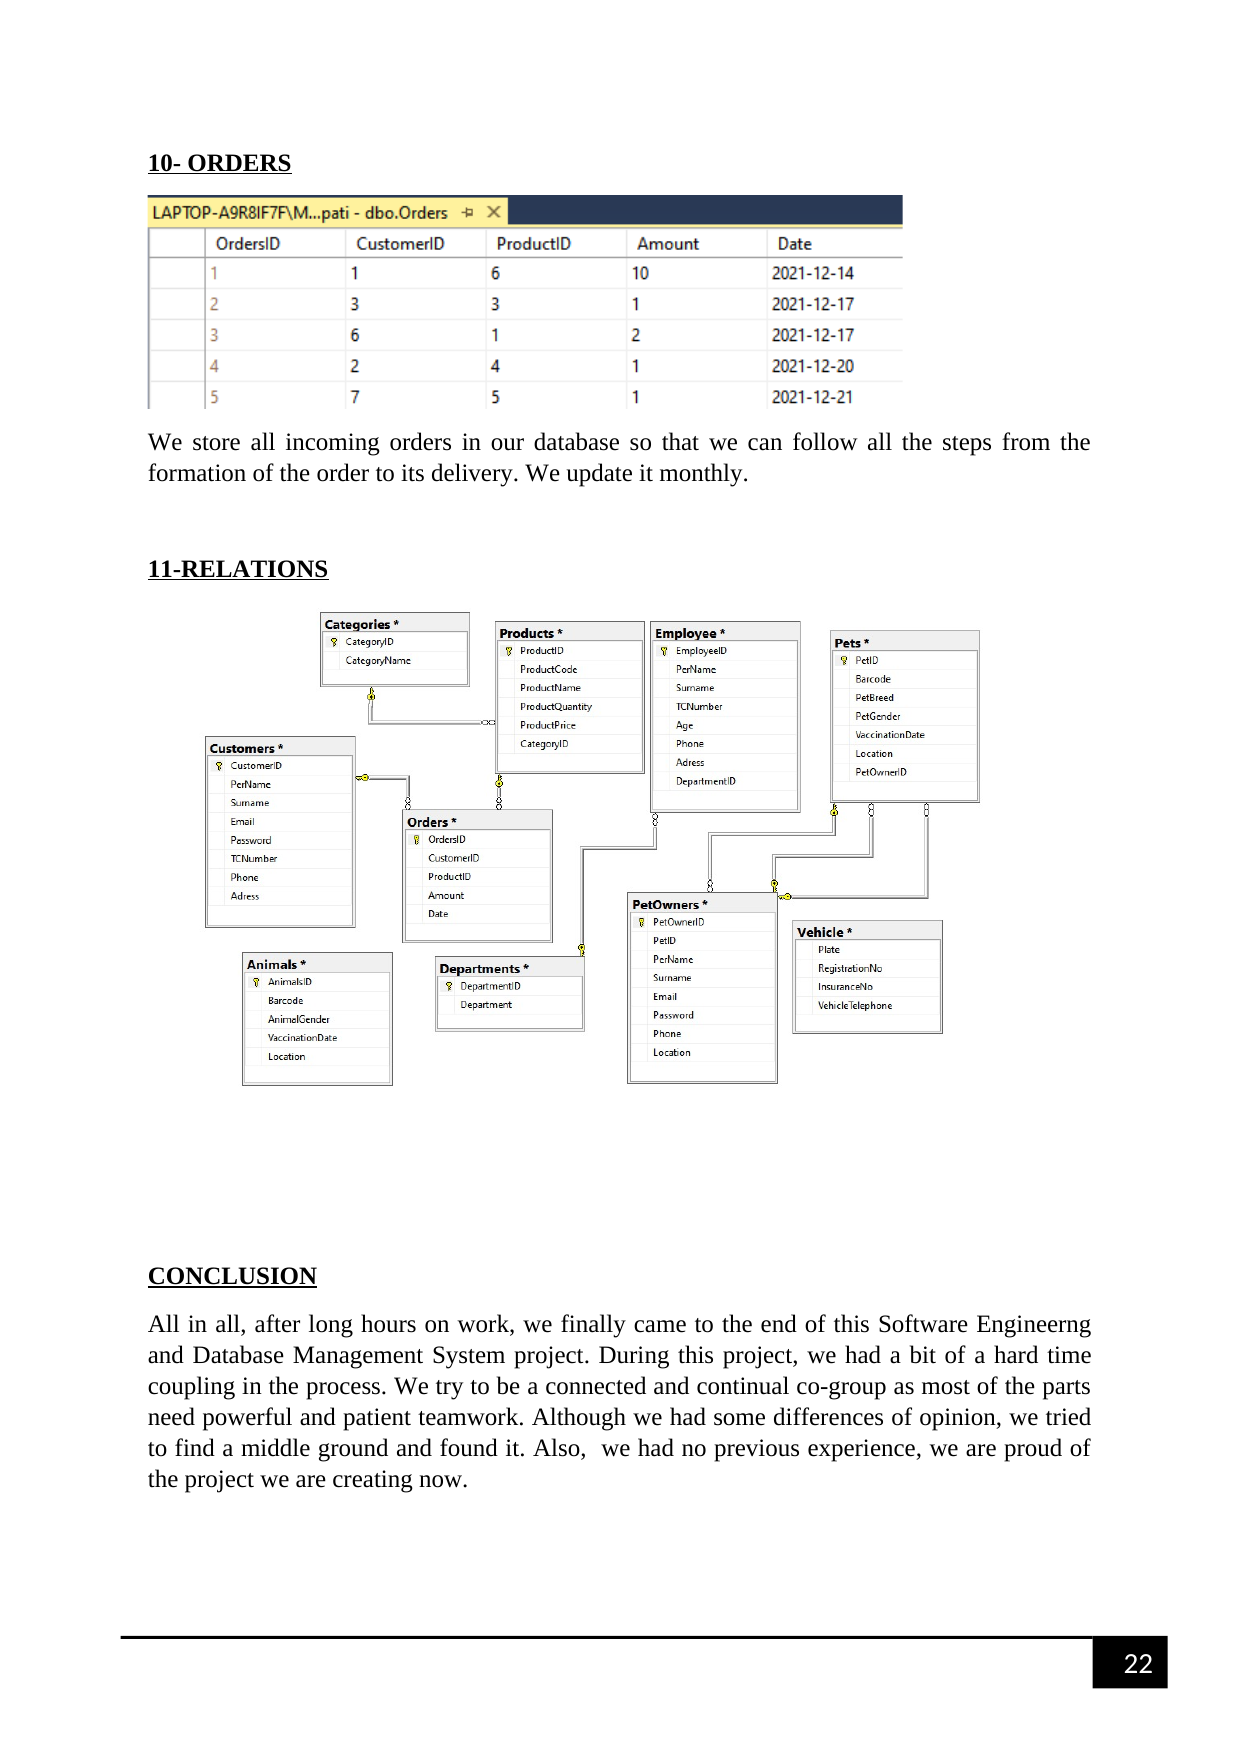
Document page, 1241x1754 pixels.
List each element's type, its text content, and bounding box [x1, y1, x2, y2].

text All in all, after long hours on work, we finally came to the end of this Software Engineerng and Database Management System project. During this project, we had a bit of a hard time coupling in the process. We try to be a connected and continual co-group as most of the parts need powerful and patient teamwork. Although we had some differences of opinion, we tried to find a middle ground and found it. Also, we had no previous experience, we are proud of the project we are creating now. [148, 1309, 1093, 1493]
text We store all incoming orders in our database so that we can follow all the steps from the formation of the order to its delivery. We update it monthly. [148, 427, 1093, 487]
text CONCLUSION [148, 1261, 1093, 1290]
text 11-RELATIONS [148, 554, 1093, 583]
picture [147, 601, 1025, 1100]
picture [147, 195, 903, 409]
text 10- ORDERS [148, 148, 1093, 176]
